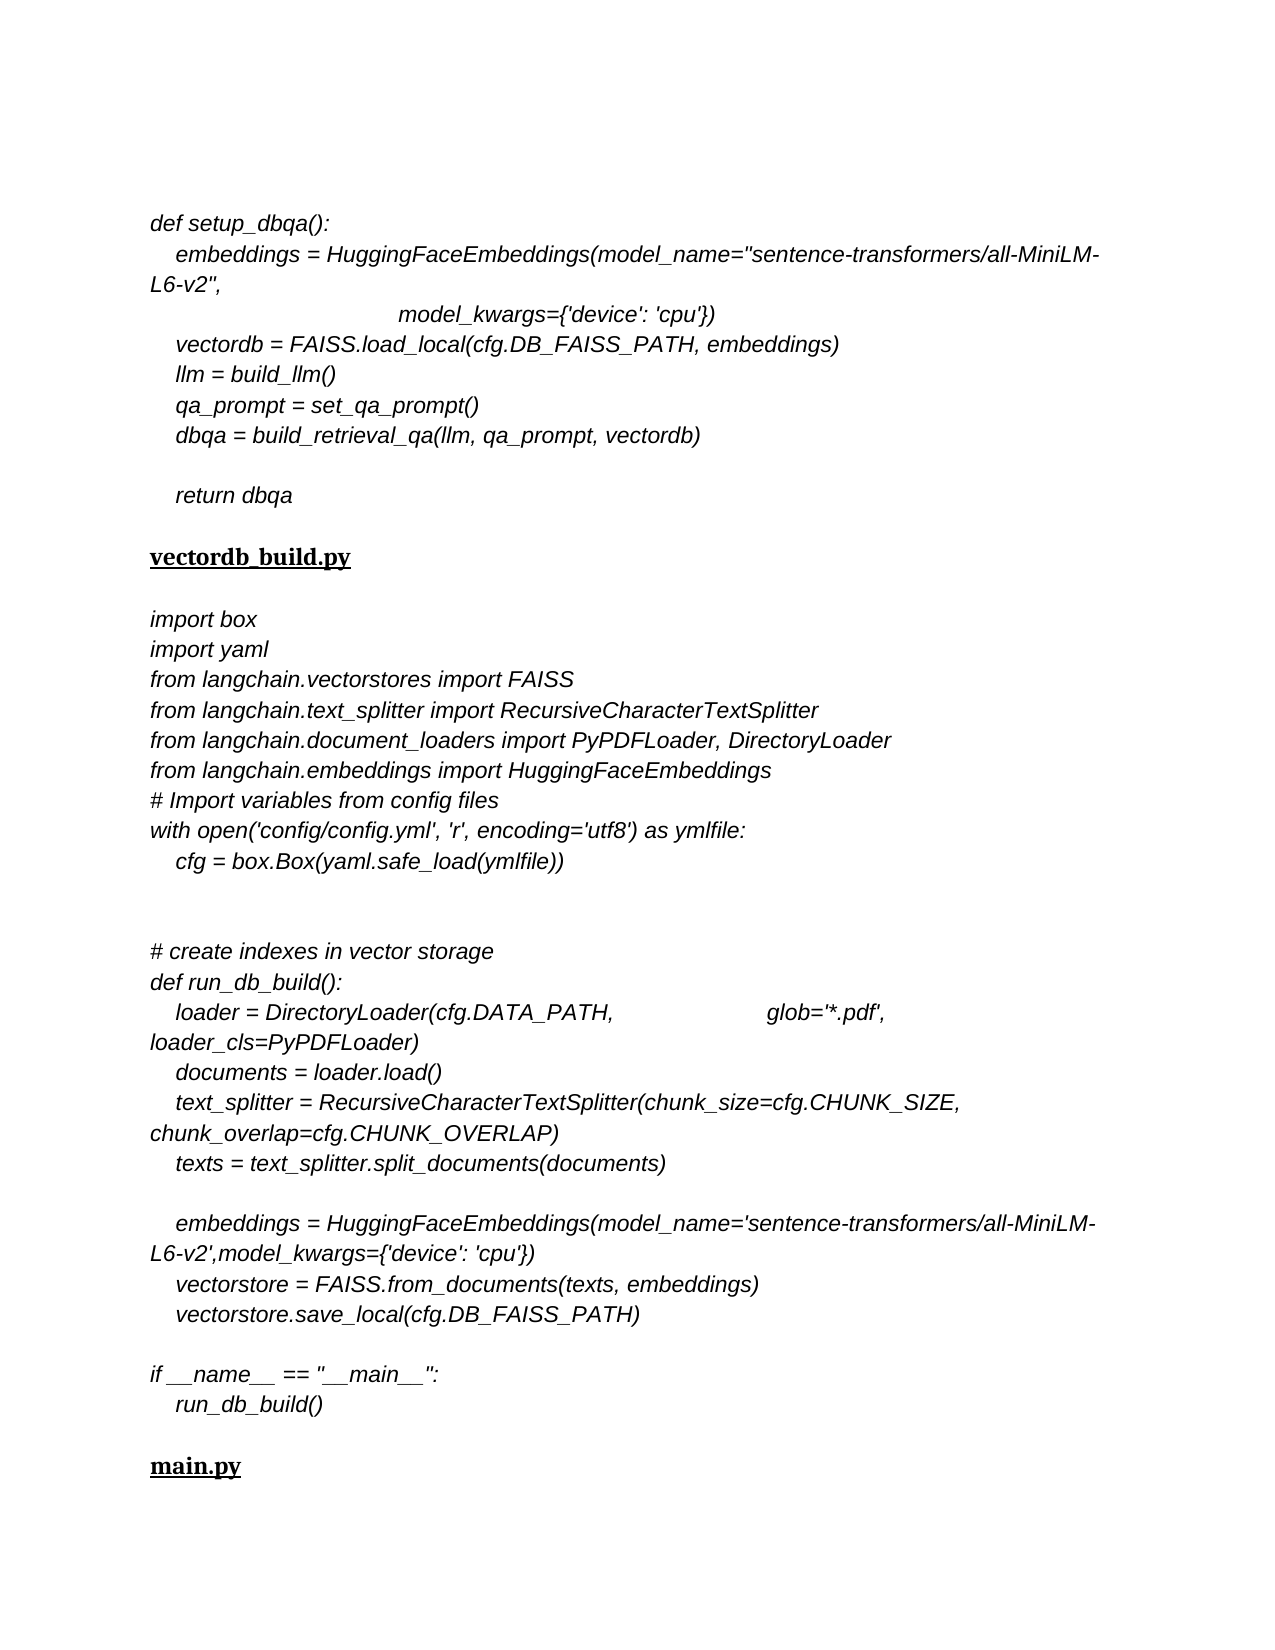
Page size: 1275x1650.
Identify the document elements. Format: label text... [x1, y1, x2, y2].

text from langchain.text_splitter import RecursiveCharacterTextSplitter [150, 697, 1125, 723]
text def run_db_build(): [150, 968, 1125, 995]
text return dbqa [150, 482, 1125, 509]
text run_db_build() [150, 1391, 1125, 1418]
text def setup_dbqa(): [150, 210, 1125, 237]
text import box [150, 606, 1125, 632]
text text_splitter = RecursiveCharacterTextSplitter(chunk_size=cfg.CHUNK_SIZE, chunk_overlap=cfg.CHUNK_OVERLAP) [150, 1089, 1125, 1146]
text main.py [150, 1452, 1125, 1481]
text vectordb = FAISS.load_local(cfg.DB_FAISS_PATH, embeddings) [150, 331, 1125, 358]
text vectordb_build.py [150, 543, 1125, 571]
text dbqa = build_retrieval_qa(llm, qa_prompt, vectordb) [150, 422, 1125, 448]
text cfg = box.Box(yaml.safe_load(ymlfile)) [150, 848, 1125, 874]
text vectorstore = FAISS.from_documents(texts, embeddings) [150, 1271, 1125, 1297]
text from langchain.vectorstores import FAISS [150, 666, 1125, 693]
text qa_prompt = set_qa_prompt() [150, 392, 1125, 418]
text embeddings = HuggingFaceEmbeddings(model_name="sentence-transformers/all-MiniLM-L6-v2", [150, 241, 1125, 297]
text # Import variables from config files [150, 787, 1125, 813]
text texts = text_splitter.split_documents(documents) [150, 1150, 1125, 1176]
text if __name__ == "__main__": [150, 1361, 1125, 1387]
text llm = build_llm() [150, 361, 1125, 388]
text # create indexes in vector storage [150, 938, 1125, 964]
text import yaml [150, 636, 1125, 662]
text model_kwargs={'device': 'cpu'}) [150, 301, 1125, 327]
text loader = DirectoryLoader(cfg.DATA_PATH, glob='*.pdf', loader_cls=PyPDFLoader) [150, 999, 1125, 1055]
text documents = loader.load() [150, 1059, 1125, 1085]
text embeddings = HuggingFaceEmbeddings(model_name='sentence-transformers/all-MiniLM-L6-v2',model_kwargs={'device': 'cpu'}) [150, 1210, 1125, 1267]
text from langchain.document_loaders import PyPDFLoader, DirectoryLoader [150, 727, 1125, 753]
text from langchain.embeddings import HuggingFaceEmbeddings [150, 757, 1125, 783]
text with open('config/config.yml', 'r', encoding='utf8') as ymlfile: [150, 817, 1125, 844]
text vectorstore.save_local(cfg.DB_FAISS_PATH) [150, 1301, 1125, 1327]
